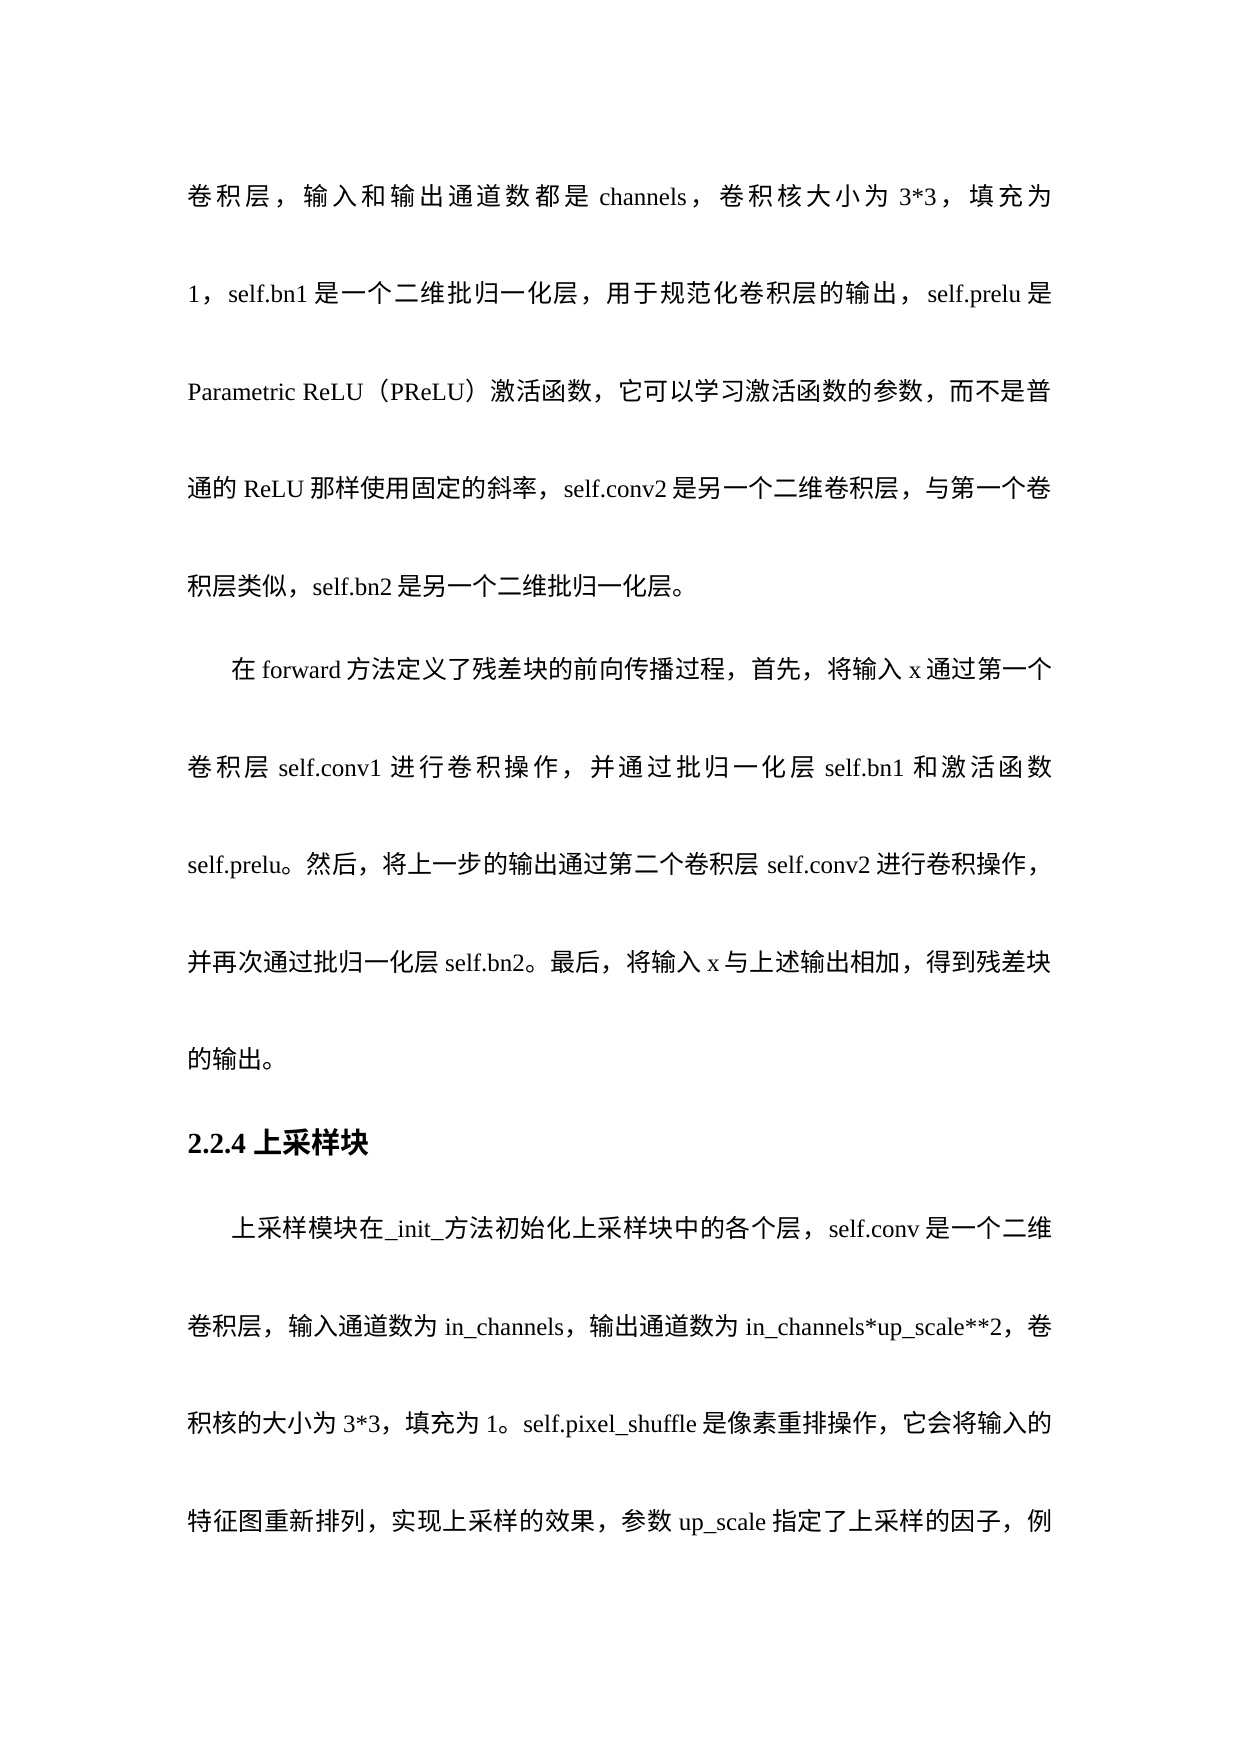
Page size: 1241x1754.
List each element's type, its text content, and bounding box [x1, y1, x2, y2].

text 在forward方法定义了残差块的前向传播过程，首先，将输入x通过第一个卷积层self.conv1进行卷积操作，并通过批归一化层self.bn1和激活函数self.prelu。然后，将上一步的输出通过第二个卷积层self.conv2进行卷积操作，并再次通过批归一化层self.bn2。最后，将输入x与上述输出相加，得到残差块的输出。 [187, 635, 1053, 1090]
subtitle 2.2.4 上采样块 [187, 1108, 1053, 1173]
